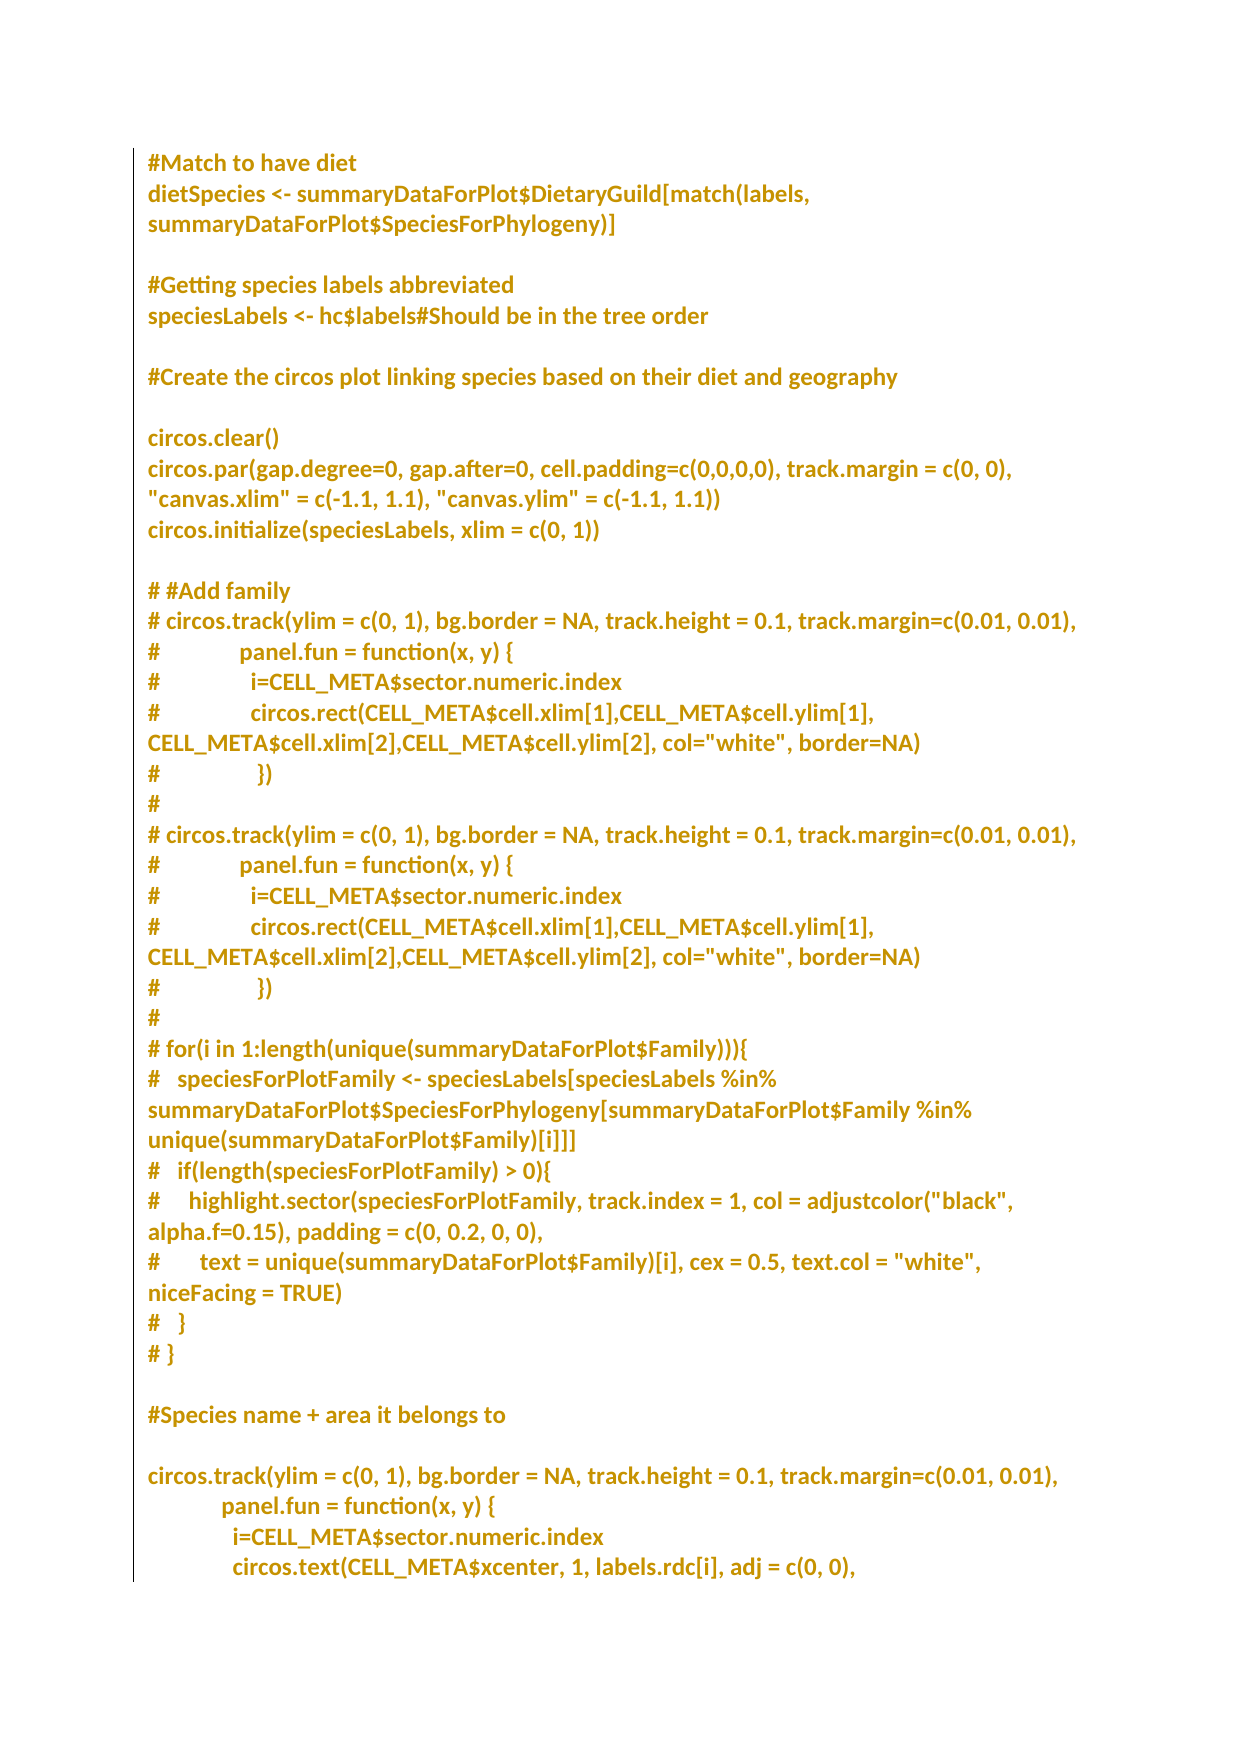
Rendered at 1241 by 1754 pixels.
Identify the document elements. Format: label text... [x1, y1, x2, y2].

text circos.initialize(speciesLabels, xlim = c(0, 1)) [148, 514, 1093, 544]
text circos.track(ylim = c(0, 1), bg.border = NA, track.height = 0.1, track.margin=c(0.01, 0.01), [148, 1460, 1093, 1491]
text # i=CELL_META$sector.numeric.index [148, 666, 1093, 697]
text # #Add family [148, 575, 1093, 605]
text #Species name + area it belongs to [148, 1399, 1093, 1429]
text # circos.rect(CELL_META$cell.xlim[1],CELL_META$cell.ylim[1], CELL_META$cell.xlim[2],CELL_META$cell.ylim[2], col="white", border=NA) [148, 911, 1093, 972]
text dietSpecies <- summaryDataForPlot$DietaryGuild[match(labels, summaryDataForPlot$SpeciesForPhylogeny)] [148, 178, 1093, 239]
text # circos.rect(CELL_META$cell.xlim[1],CELL_META$cell.ylim[1], CELL_META$cell.xlim[2],CELL_META$cell.ylim[2], col="white", border=NA) [148, 697, 1093, 758]
text #Match to have diet [148, 148, 1093, 178]
text panel.fun = function(x, y) { [148, 1491, 1093, 1521]
text # } [148, 1338, 1093, 1368]
text # [148, 788, 1093, 819]
text #Getting species labels abbreviated [148, 270, 1093, 300]
text speciesLabels <- hc$labels#Should be in the tree order [148, 300, 1093, 331]
text # for(i in 1:length(unique(summaryDataForPlot$Family))){ [148, 1033, 1093, 1063]
text # panel.fun = function(x, y) { [148, 636, 1093, 666]
text i=CELL_META$sector.numeric.index [148, 1521, 1093, 1552]
text # panel.fun = function(x, y) { [148, 849, 1093, 880]
text # circos.track(ylim = c(0, 1), bg.border = NA, track.height = 0.1, track.margin=c(0.01, 0.01), [148, 819, 1093, 849]
text # [148, 1002, 1093, 1033]
text # text = unique(summaryDataForPlot$Family)[i], cex = 0.5, text.col = "white", niceFacing = TRUE) [148, 1246, 1093, 1307]
text circos.clear() [148, 422, 1093, 453]
text # } [148, 1307, 1093, 1338]
text circos.text(CELL_META$xcenter, 1, labels.rdc[i], adj = c(0, 0), [148, 1552, 1093, 1582]
text # }) [148, 972, 1093, 1002]
text # highlight.sector(speciesForPlotFamily, track.index = 1, col = adjustcolor("black", alpha.f=0.15), padding = c(0, 0.2, 0, 0), [148, 1185, 1093, 1246]
text # }) [148, 758, 1093, 788]
text #Create the circos plot linking species based on their diet and geography [148, 361, 1093, 392]
text circos.par(gap.degree=0, gap.after=0, cell.padding=c(0,0,0,0), track.margin = c(0, 0), "canvas.xlim" = c(-1.1, 1.1), "canvas.ylim" = c(-1.1, 1.1)) [148, 453, 1093, 514]
text # circos.track(ylim = c(0, 1), bg.border = NA, track.height = 0.1, track.margin=c(0.01, 0.01), [148, 605, 1093, 636]
text # i=CELL_META$sector.numeric.index [148, 880, 1093, 911]
text # if(length(speciesForPlotFamily) > 0){ [148, 1155, 1093, 1185]
text # speciesForPlotFamily <- speciesLabels[speciesLabels %in% summaryDataForPlot$SpeciesForPhylogeny[summaryDataForPlot$Family %in% unique(summaryDataForPlot$Family)[i]]] [148, 1063, 1093, 1155]
